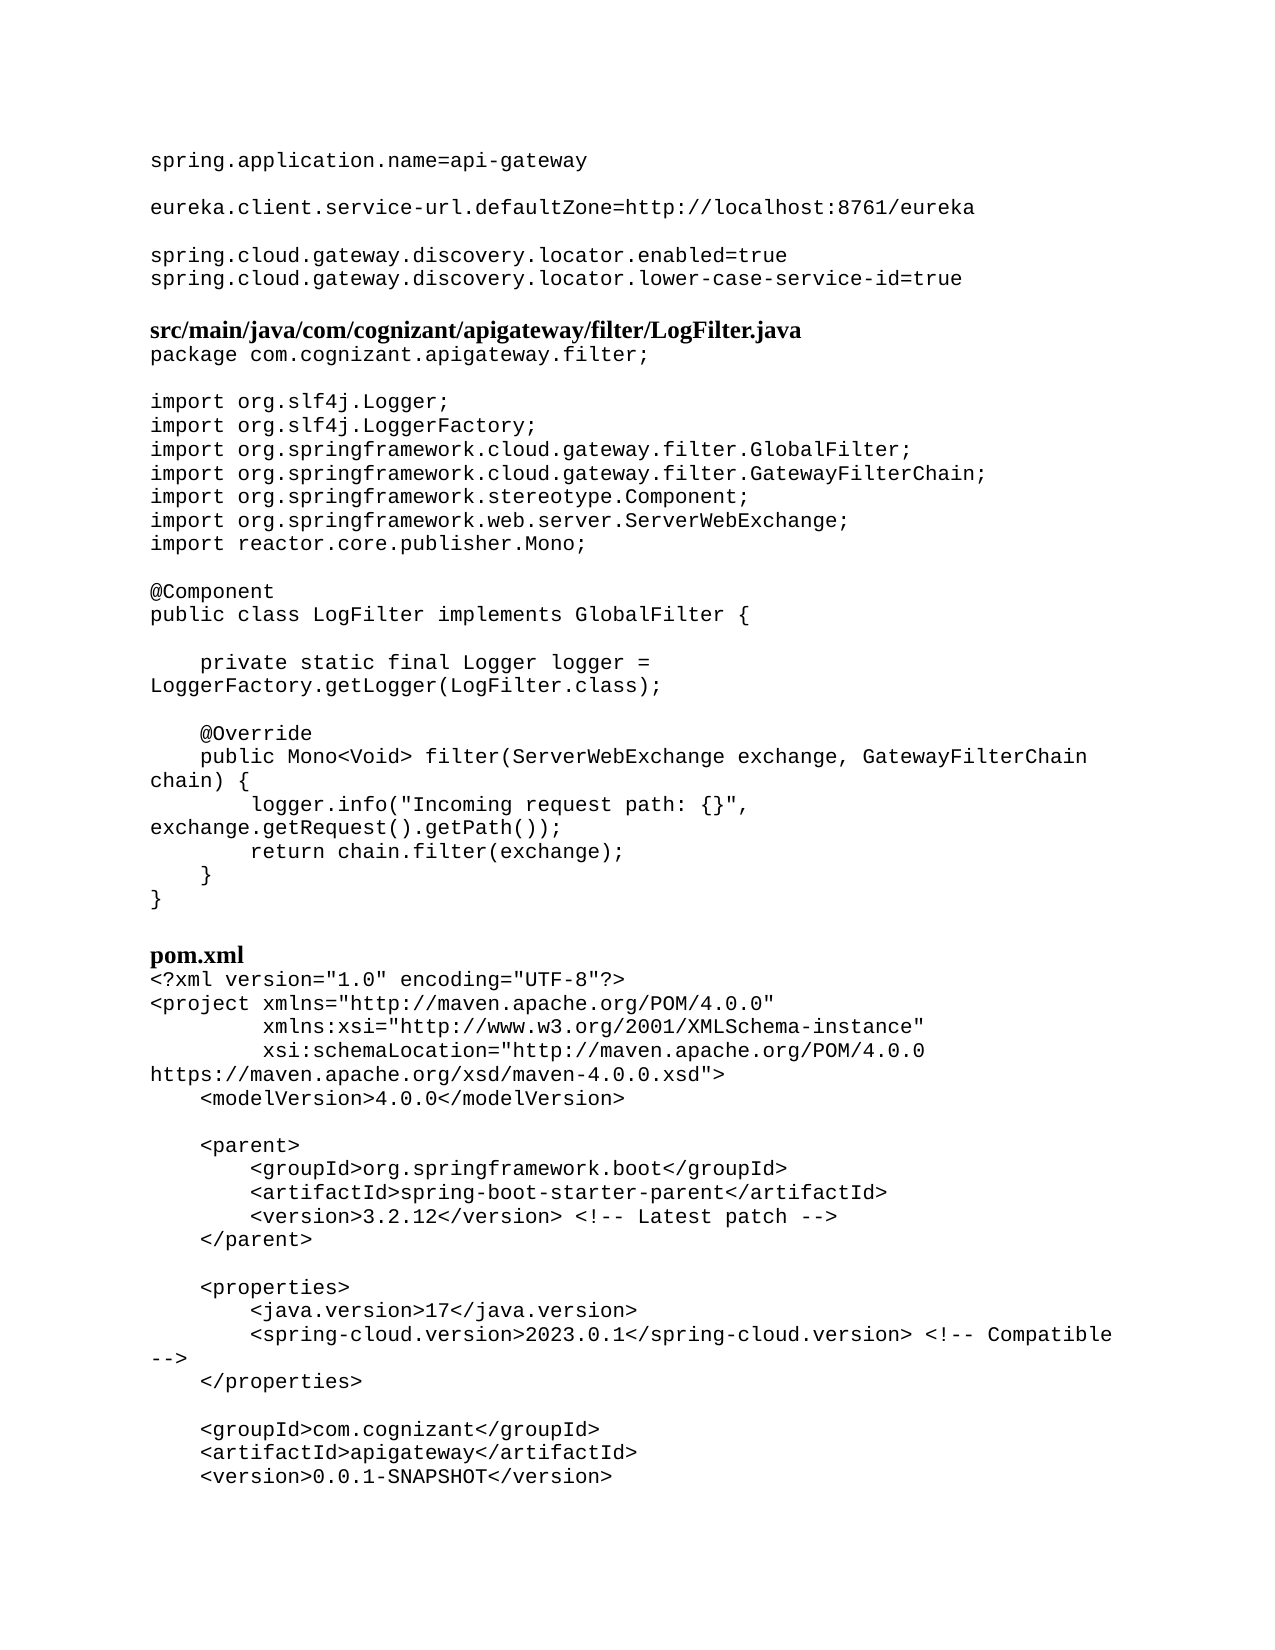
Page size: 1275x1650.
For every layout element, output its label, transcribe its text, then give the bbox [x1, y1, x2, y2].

text spring.application.name=api-gateway [150, 150, 1125, 174]
text <artifactId>apigateway</artifactId> [150, 1442, 1125, 1466]
text import org.springframework.stereotype.Component; [150, 486, 1125, 510]
text <java.version>17</java.version> [150, 1300, 1125, 1324]
text import org.slf4j.Logger; [150, 392, 1125, 415]
text @Override [150, 723, 1125, 746]
text </properties> [150, 1371, 1125, 1395]
text @Component [150, 581, 1125, 604]
text private static final Logger logger = LoggerFactory.getLogger(LogFilter.class); [150, 652, 1125, 699]
text xmlns:xsi="http://www.w3.org/2001/XMLSchema-instance" [150, 1017, 1125, 1040]
text pom.xml [150, 941, 1125, 969]
text <spring-cloud.version>2023.0.1</spring-cloud.version> <!-- Compatible --> [150, 1324, 1125, 1371]
text package com.cognizant.apigateway.filter; [150, 344, 1125, 368]
text public Mono<Void> filter(ServerWebExchange exchange, GatewayFilterChain chain) { [150, 746, 1125, 793]
text <groupId>com.cognizant</groupId> [150, 1418, 1125, 1442]
text import org.springframework.web.server.ServerWebExchange; [150, 510, 1125, 533]
text eureka.client.service-url.defaultZone=http://localhost:8761/eureka [150, 197, 1125, 221]
text <?xml version="1.0" encoding="UTF-8"?> [150, 969, 1125, 993]
text <version>3.2.12</version> <!-- Latest patch --> [150, 1206, 1125, 1229]
text <version>0.0.1-SNAPSHOT</version> [150, 1466, 1125, 1489]
text public class LogFilter implements GlobalFilter { [150, 604, 1125, 628]
text spring.cloud.gateway.discovery.locator.enabled=true [150, 244, 1125, 268]
text <modelVersion>4.0.0</modelVersion> [150, 1087, 1125, 1111]
text } [150, 864, 1125, 888]
text <parent> [150, 1135, 1125, 1158]
text <groupId>org.springframework.boot</groupId> [150, 1158, 1125, 1182]
text import reactor.core.publisher.Mono; [150, 533, 1125, 557]
text </parent> [150, 1229, 1125, 1253]
text return chain.filter(exchange); [150, 841, 1125, 864]
text import org.springframework.cloud.gateway.filter.GlobalFilter; [150, 439, 1125, 462]
text import org.springframework.cloud.gateway.filter.GatewayFilterChain; [150, 462, 1125, 486]
text spring.cloud.gateway.discovery.locator.lower-case-service-id=true [150, 268, 1125, 292]
text <artifactId>spring-boot-starter-parent</artifactId> [150, 1182, 1125, 1206]
text xsi:schemaLocation="http://maven.apache.org/POM/4.0.0 https://maven.apache.org/xsd/maven-4.0.0.xsd"> [150, 1040, 1125, 1087]
text import org.slf4j.LoggerFactory; [150, 415, 1125, 439]
text logger.info("Incoming request path: {}", exchange.getRequest().getPath()); [150, 793, 1125, 841]
text <properties> [150, 1277, 1125, 1300]
text src/main/java/com/cognizant/apigateway/filter/LogFilter.java [150, 316, 1125, 344]
text <project xmlns="http://maven.apache.org/POM/4.0.0" [150, 993, 1125, 1017]
text } [150, 888, 1125, 912]
